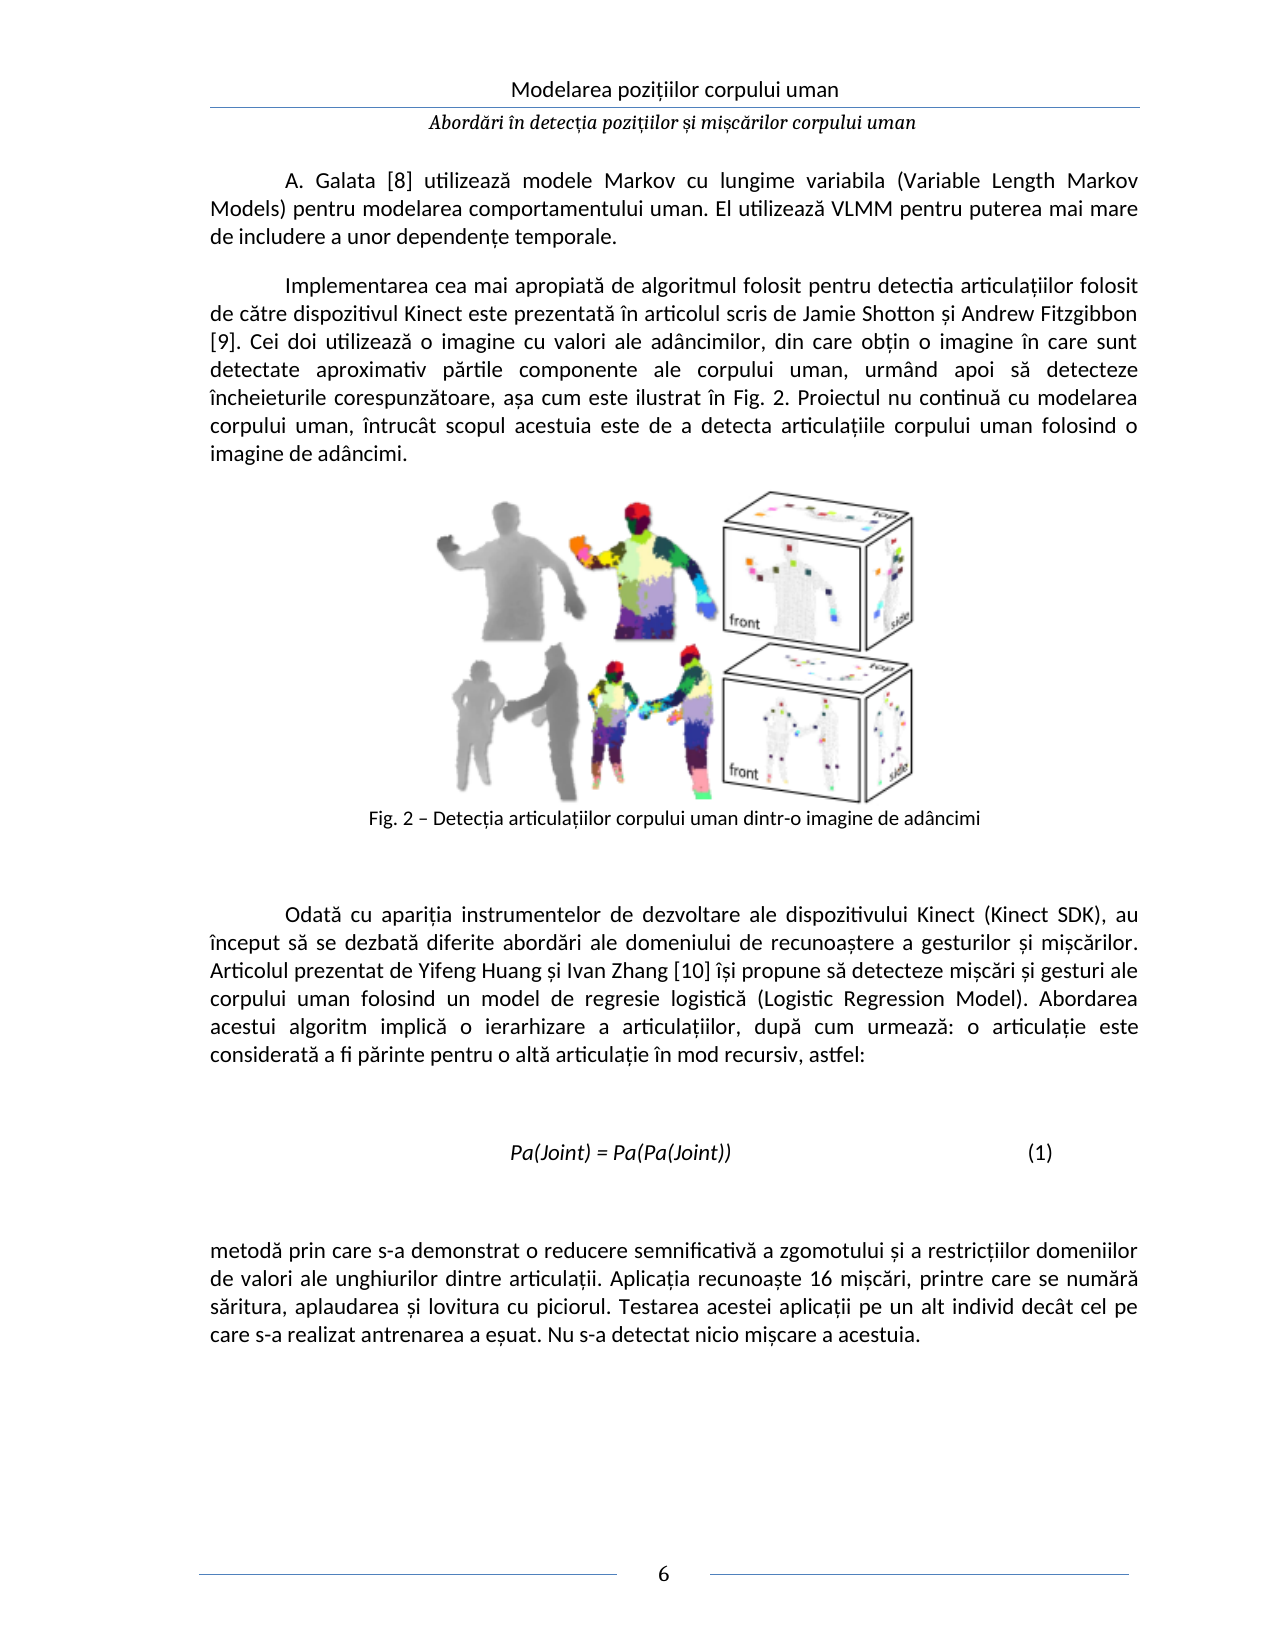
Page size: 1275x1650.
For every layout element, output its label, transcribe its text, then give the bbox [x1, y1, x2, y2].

text Odată cu apariția instrumentelor de dezvoltare ale dispozitivului Kinect (Kinect SDK), au început să se dezbată diferite abordări ale domeniului de recunoaștere a gesturilor și mișcărilor. Articolul prezentat de Yifeng Huang și Ivan Zhang [10] își propune să detecteze mișcări și gesturi ale corpului uman folosind un model de regresie logistică (Logistic Regression Model). Abordarea acestui algoritm implică o ierarhizare a articulațiilor, după cum urmează: o articulație este considerată a fi părinte pentru o altă articulație în mod recursiv, astfel: [210, 900, 1140, 1068]
text Pa(Joint) = Pa(Pa(Joint)) (1) [210, 1138, 1140, 1166]
text A. Galata [8] utilizează modele Markov cu lungime variabila (Variable Length Markov Models) pentru modelarea comportamentului uman. El utilizează VLMM pentru puterea mai mare de includere a unor dependențe temporale. [210, 166, 1140, 250]
text Fig. 2 – Detecția articulațiilor corpului uman dintr-o imagine de adâncimi [210, 805, 1140, 831]
text Implementarea cea mai apropiată de algoritmul folosit pentru detectia articulațiilor folosit de către dispozitivul Kinect este prezentată în articolul scris de Jamie Shotton și Andrew Fitzgibbon [9]. Cei doi utilizează o imagine cu valori ale adâncimilor, din care obțin o imagine în care sunt detectate aproximativ părtile componente ale corpului uman, urmând apoi să detecteze încheieturile corespunzătoare, așa cum este ilustrat în Fig. 2. Proiectul nu continuă cu modelarea corpului uman, întrucât scopul acestuia este de a detecta articulațiile corpului uman folosind o imagine de adâncimi. [210, 271, 1140, 467]
picture [431, 487, 919, 806]
text metodă prin care s-a demonstrat o reducere semnificativă a zgomotului și a restricțiilor domeniilor de valori ale unghiurilor dintre articulații. Aplicația recunoaște 16 mișcări, printre care se numără săritura, aplaudarea și lovitura cu piciorul. Testarea acestei aplicații pe un alt individ decât cel pe care s-a realizat antrenarea a eșuat. Nu s-a detectat nicio mișcare a acestuia. [210, 1236, 1140, 1348]
